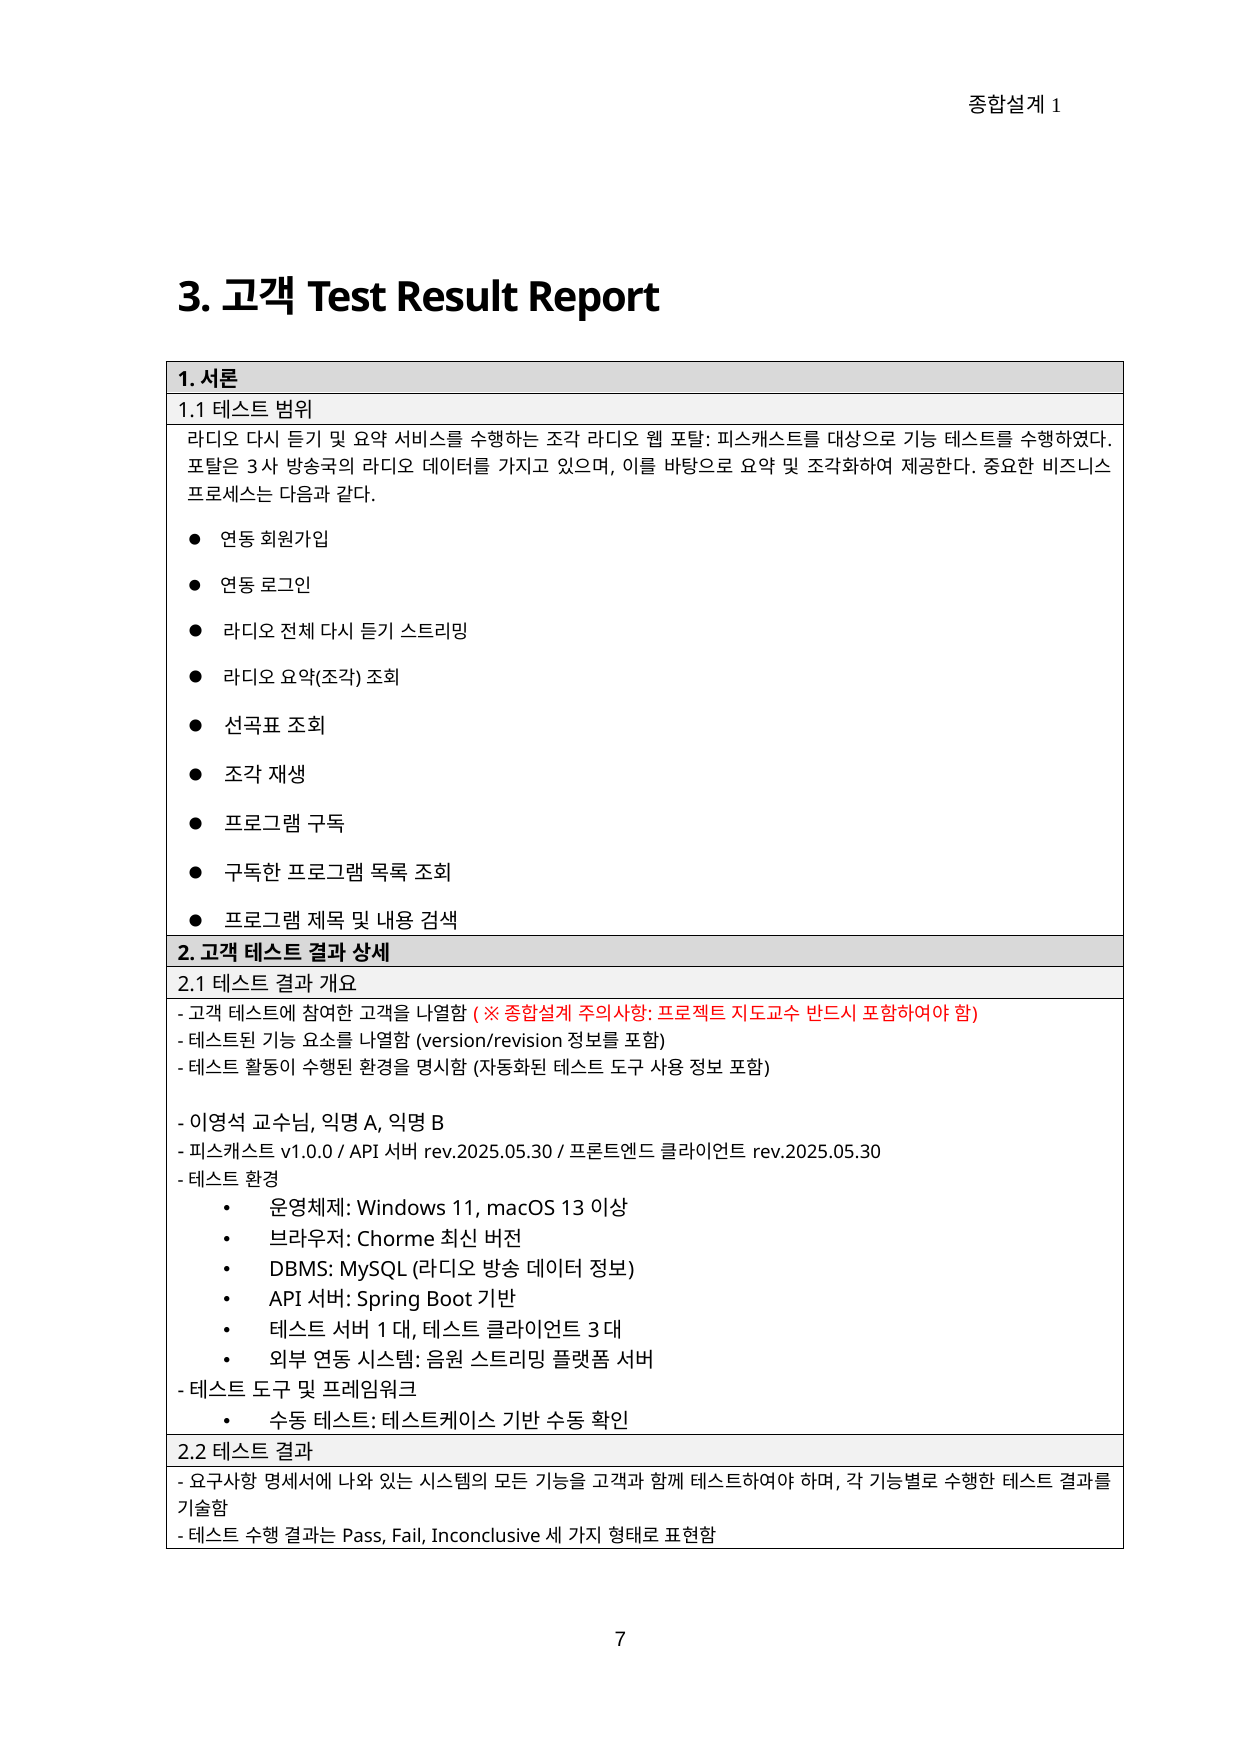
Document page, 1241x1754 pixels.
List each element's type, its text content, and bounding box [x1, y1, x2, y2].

table_cell 2. 고객 테스트 결과 상세 [167, 936, 1123, 966]
table_header 1. 서론 [167, 362, 1123, 392]
table_cell 라디오 다시 듣기 및 요약 서비스를 수행하는 조각 라디오 웹 포탈: 피스캐스트를 대상으로 기능 테스트를 수행하였다. 포탈은 3사 방송국의 라디오 데이터를 가지고 있으며, 이를 바탕으로 요약 및 조각화하여 제공한다. 중요한 비즈니스 프로세스는 다음과 같다. 연동 회원가입 연동 로그인 라디오 전체 다시 듣기 스트리밍 라디오 요약(조각) 조회 선곡표 조회 조각 재생 프로그램 구독 구독한 프로그램 목록 조회 프로그램 제목 및 내용 검색 [167, 425, 1123, 935]
subtitle 고객 Test Result Report [177, 263, 1063, 323]
table_cell - 고객 테스트에 참여한 고객을 나열함 ( ※ 종합설계 주의사항: 프로젝트 지도교수 반드시 포함하여야 함) - 테스트된 기능 요소를 나열함 (version/revision 정보를 포함) - 테스트 활동이 수행된 환경을 명시함 (자동화된 테스트 도구 사용 정보 포함) - 이영석 교수님, 익명A, 익명B - 피스캐스트 v1.0.0 / API 서버 rev.2025.05.30 / 프론트엔드 클라이언트 rev.2025.05.30 - 테스트 환경 운영체제: Windows 11, macOS 13 이상 브라우저: Chorme 최신 버전 DBMS: MySQL (라디오 방송 데이터 정보) API 서버: Spring Boot 기반 테스트 서버 1대, 테스트 클라이언트 3대 외부 연동 시스템: 음원 스트리밍 플랫폼 서버 - 테스트 도구 및 프레임워크 수동 테스트: 테스트케이스 기반 수동 확인 [167, 999, 1123, 1434]
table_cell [167, 1467, 1123, 1548]
table_cell 1.1 테스트 범위 [167, 394, 1123, 424]
table_cell 2.1 테스트 결과 개요 [167, 967, 1123, 998]
table_cell 2.2 테스트 결과 [167, 1435, 1123, 1466]
